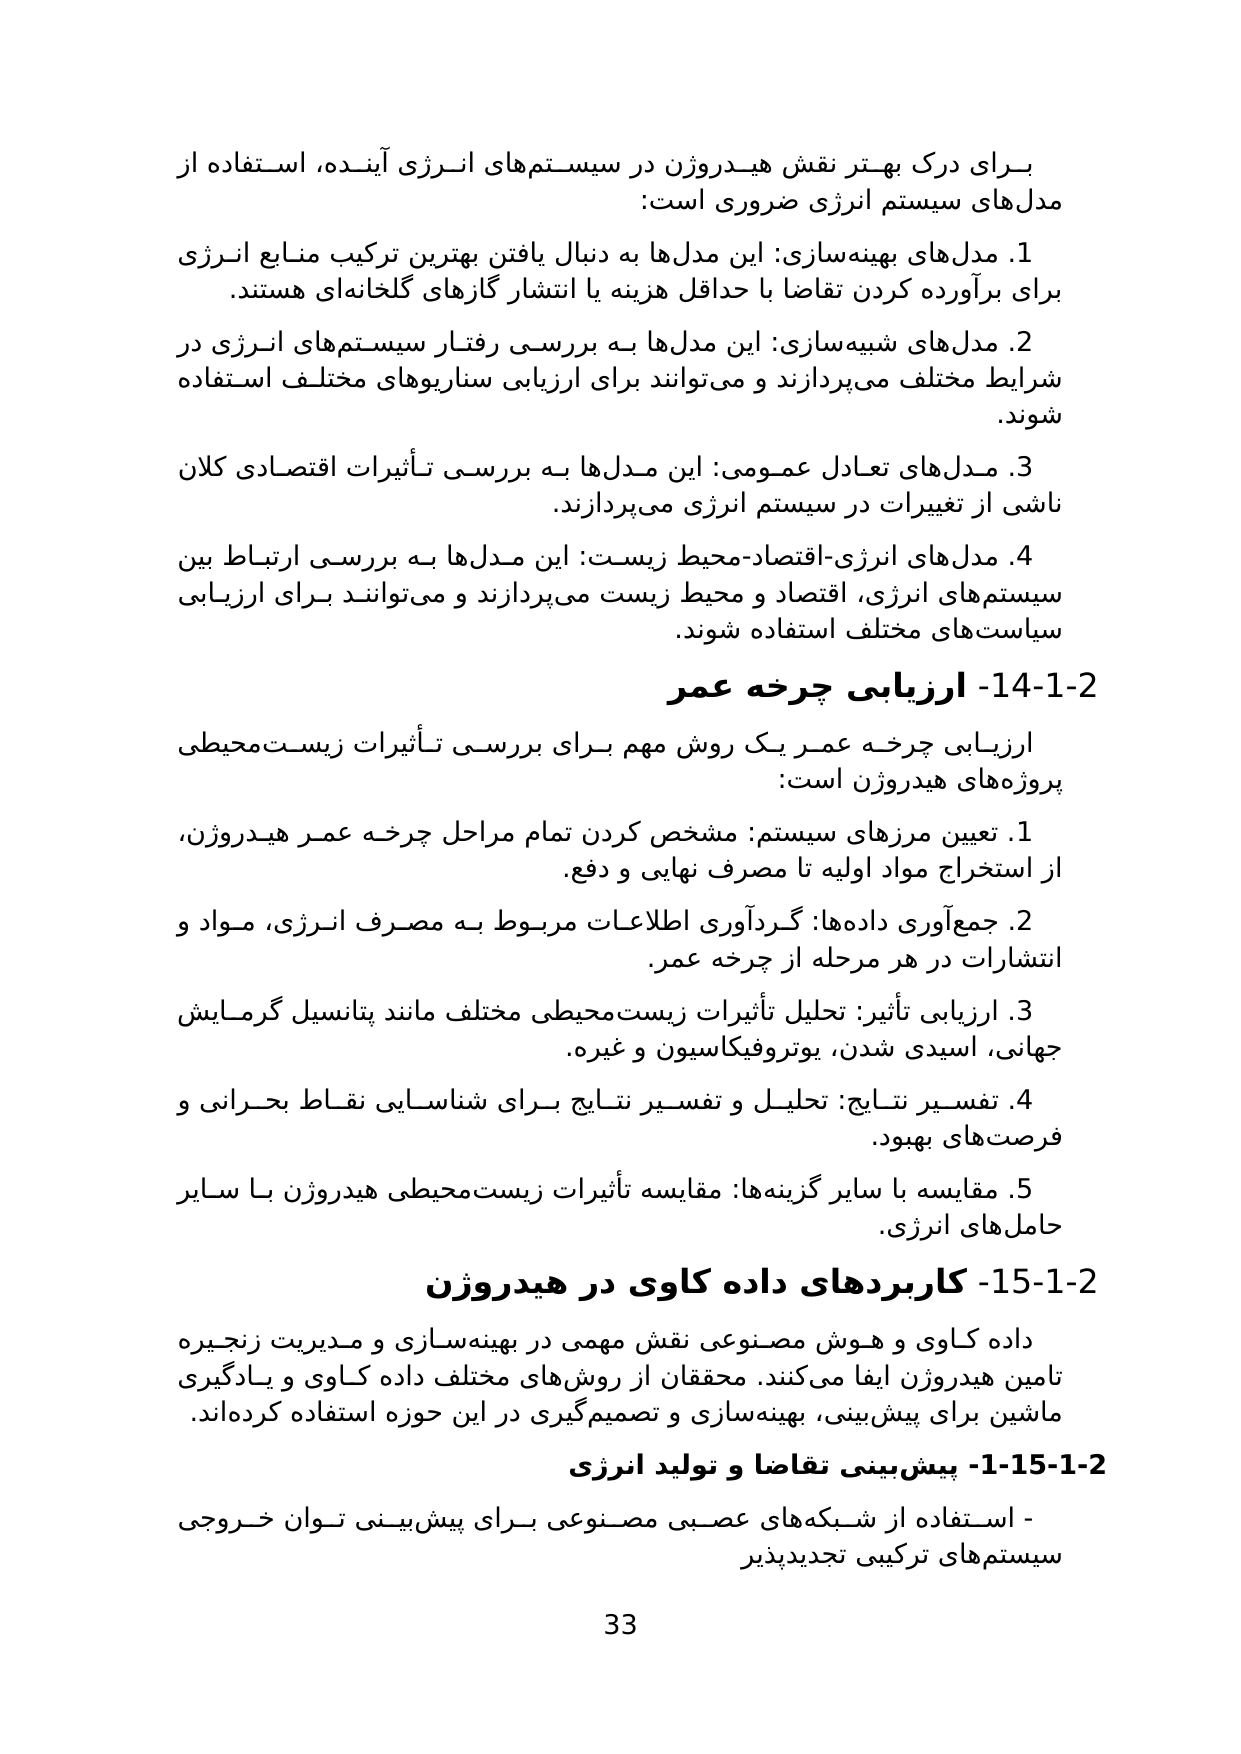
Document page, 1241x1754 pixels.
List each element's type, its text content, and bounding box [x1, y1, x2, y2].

text 2. مدل‌های شبیه‌سازی: این مدل‌ها به بررسی رفتار سیستم‌های انرژی در شرایط مختلف می‌پردازند و می‌توانند برای ارزیابی سناریوهای مختلف استفاده شوند. [177, 326, 1063, 430]
text 1. تعیین مرزهای سیستم: مشخص کردن تمام مراحل چرخه عمر هیدروژن، از استخراج مواد اولیه تا مصرف نهایی و دفع. [177, 816, 1063, 884]
subtitle کاربردهای داده کاوی در هیدروژن [177, 1262, 1063, 1301]
text 3. مدل‌های تعادل عمومی: این مدل‌ها به بررسی تأثیرات اقتصادی کلان ناشی از تغییرات در سیستم انرژی می‌پردازند. [177, 451, 1063, 519]
text 5. مقایسه با سایر گزینه‌ها: مقایسه تأثیرات زیست‌محیطی هیدروژن با سایر حامل‌های انرژی. [177, 1173, 1063, 1241]
text برای درک بهتر نقش هیدروژن در سیستم‌های انرژی آینده، استفاده از مدل‌های سیستم انرژی ضروری است: [177, 148, 1063, 216]
text 2. جمع‌آوری داده‌ها: گردآوری اطلاعات مربوط به مصرف انرژی، مواد و انتشارات در هر مرحله از چرخه عمر. [177, 906, 1063, 973]
text 4. تفسیر نتایج: تحلیل و تفسیر نتایج برای شناسایی نقاط بحرانی و فرصت‌های بهبود. [177, 1084, 1063, 1152]
text ارزیابی چرخه عمر یک روش مهم برای بررسی تأثیرات زیست‌محیطی پروژه‌های هیدروژن است: [177, 727, 1063, 795]
text - استفاده از شبکه‌های عصبی مصنوعی برای پیش‌بینی توان خروجی سیستم‌های ترکیبی تجدیدپذیر [177, 1502, 1063, 1570]
text 4. مدل‌های انرژی-اقتصاد-محیط زیست: این مدل‌ها به بررسی ارتباط بین سیستم‌های انرژی، اقتصاد و محیط زیست می‌پردازند و می‌توانند برای ارزیابی سیاست‌های مختلف استفاده شوند. [177, 541, 1063, 645]
text داده کاوی و هوش مصنوعی نقش مهمی در بهینه‌سازی و مدیریت زنجیره تامین هیدروژن ایفا می‌کنند. محققان از روش‌های مختلف داده کاوی و یادگیری ماشین برای پیش‌بینی، بهینه‌سازی و تصمیم‌گیری در این حوزه استفاده کرده‌اند. [177, 1323, 1063, 1428]
subtitle پیش‌بینی تقاضا و تولید انرژی [177, 1449, 1063, 1481]
text 1. مدل‌های بهینه‌سازی: این مدل‌ها به دنبال یافتن بهترین ترکیب منابع انرژی برای برآورده کردن تقاضا با حداقل هزینه یا انتشار گازهای گلخانه‌ای هستند. [177, 237, 1063, 305]
subtitle ارزیابی چرخه عمر [177, 666, 1063, 705]
text 3. ارزیابی تأثیر: تحلیل تأثیرات زیست‌محیطی مختلف مانند پتانسیل گرمایش جهانی، اسیدی شدن، یوتروفیکاسیون و غیره. [177, 995, 1063, 1063]
